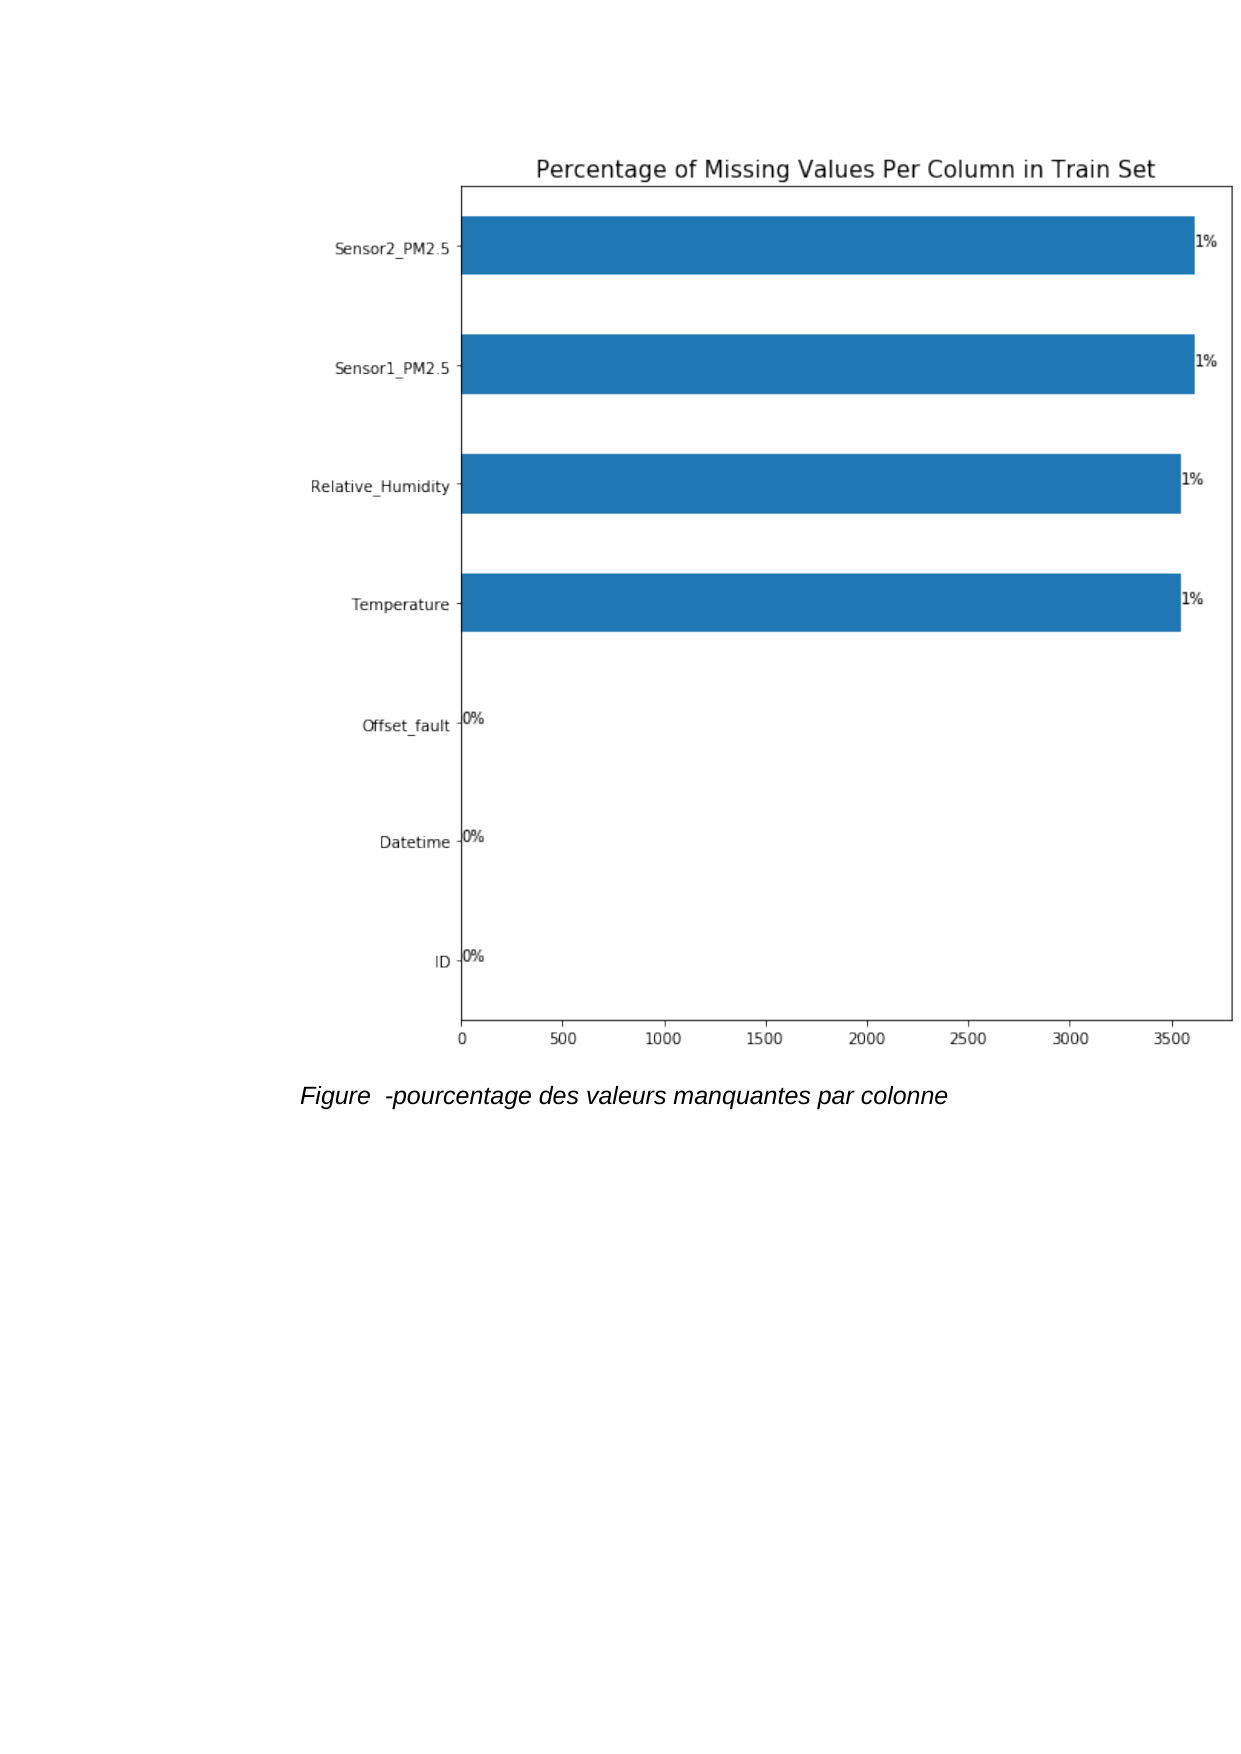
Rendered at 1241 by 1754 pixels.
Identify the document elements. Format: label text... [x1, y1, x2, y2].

picture [300, 150, 1241, 1057]
text Figure -pourcentage des valeurs manquantes par colonne [225, 1081, 1090, 1110]
